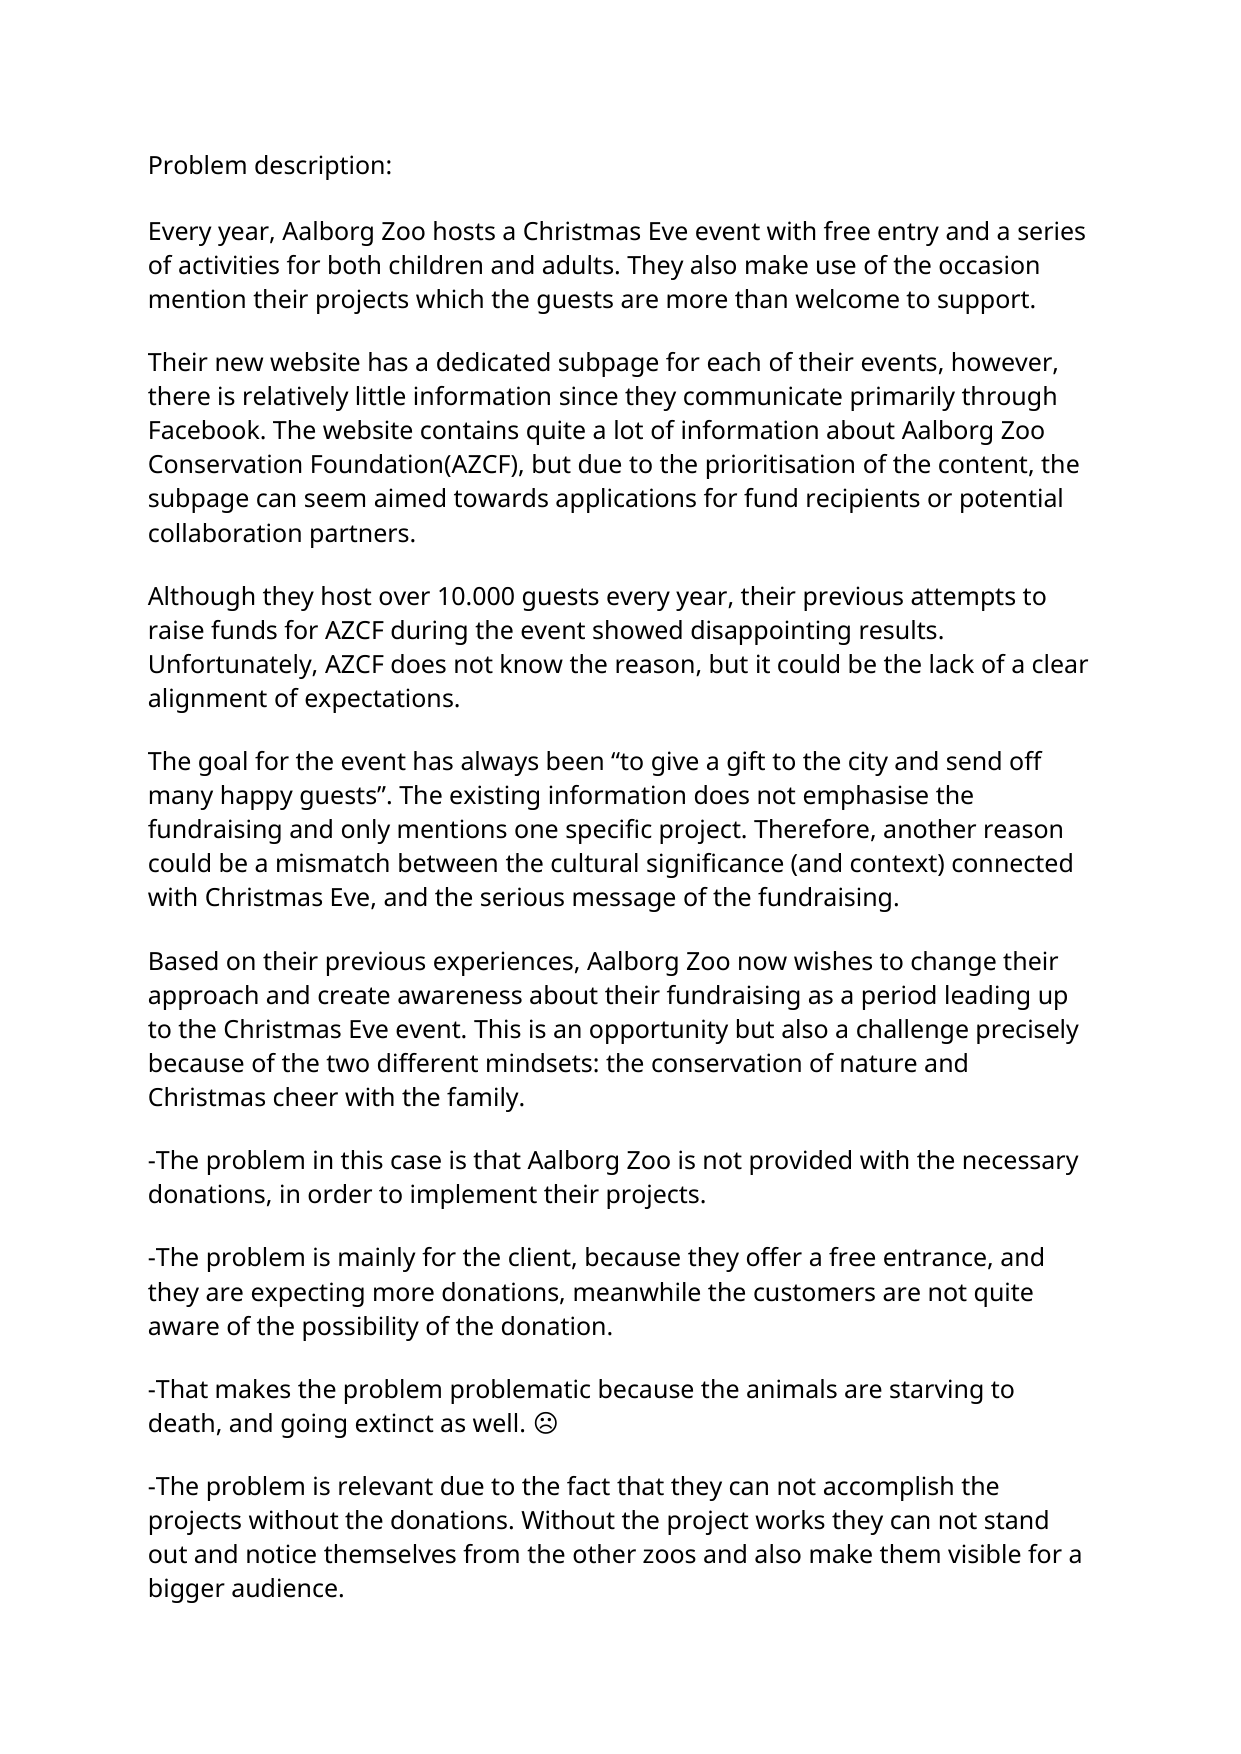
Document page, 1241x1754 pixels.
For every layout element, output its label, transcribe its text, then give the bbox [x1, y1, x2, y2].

text Problem description: [148, 148, 1093, 182]
text -That makes the problem problematic because the animals are starving to death, and going extinct as well. [148, 1371, 1093, 1439]
text Based on their previous experiences, Aalborg Zoo now wishes to change their approach and create awareness about their fundraising as a period leading up to the Christmas Eve event. This is an opportunity but also a challenge precisely because of the two different mindsets: the conservation of nature and Christmas cheer with the family. [148, 943, 1093, 1114]
text Although they host over 10.000 guests every year, their previous attempts to raise funds for AZCF during the event showed disappointing results. Unfortunately, AZCF does not know the reason, but it could be the lack of a clear alignment of expectations. [148, 578, 1093, 715]
text -The problem in this case is that Aalborg Zoo is not provided with the necessary donations, in order to implement their projects. [148, 1143, 1093, 1211]
text -The problem is mainly for the client, because they offer a free entrance, and they are expecting more donations, meanwhile the customers are not quite aware of the possibility of the donation. [148, 1240, 1093, 1342]
text The goal for the event has always been “to give a gift to the city and send off many happy guests”. The existing information does not emphasise the fundraising and only mentions one specific project. Therefore, another reason could be a mismatch between the cultural significance (and context) connected with Christmas Eve, and the serious message of the fundraising. [148, 744, 1093, 914]
text Their new website has a dedicated subpage for each of their events, however, there is relatively little information since they communicate primarily through Facebook. The website contains quite a lot of information about Aalborg Zoo Conservation Foundation(AZCF), but due to the prioritisation of the content, the subpage can seem aimed towards applications for fund recipients or potential collaboration partners. [148, 345, 1093, 549]
text -The problem is relevant due to the fact that they can not accomplish the projects without the donations. Without the project works they can not stand out and notice themselves from the other zoos and also make them visible for a bigger audience. [148, 1469, 1093, 1605]
